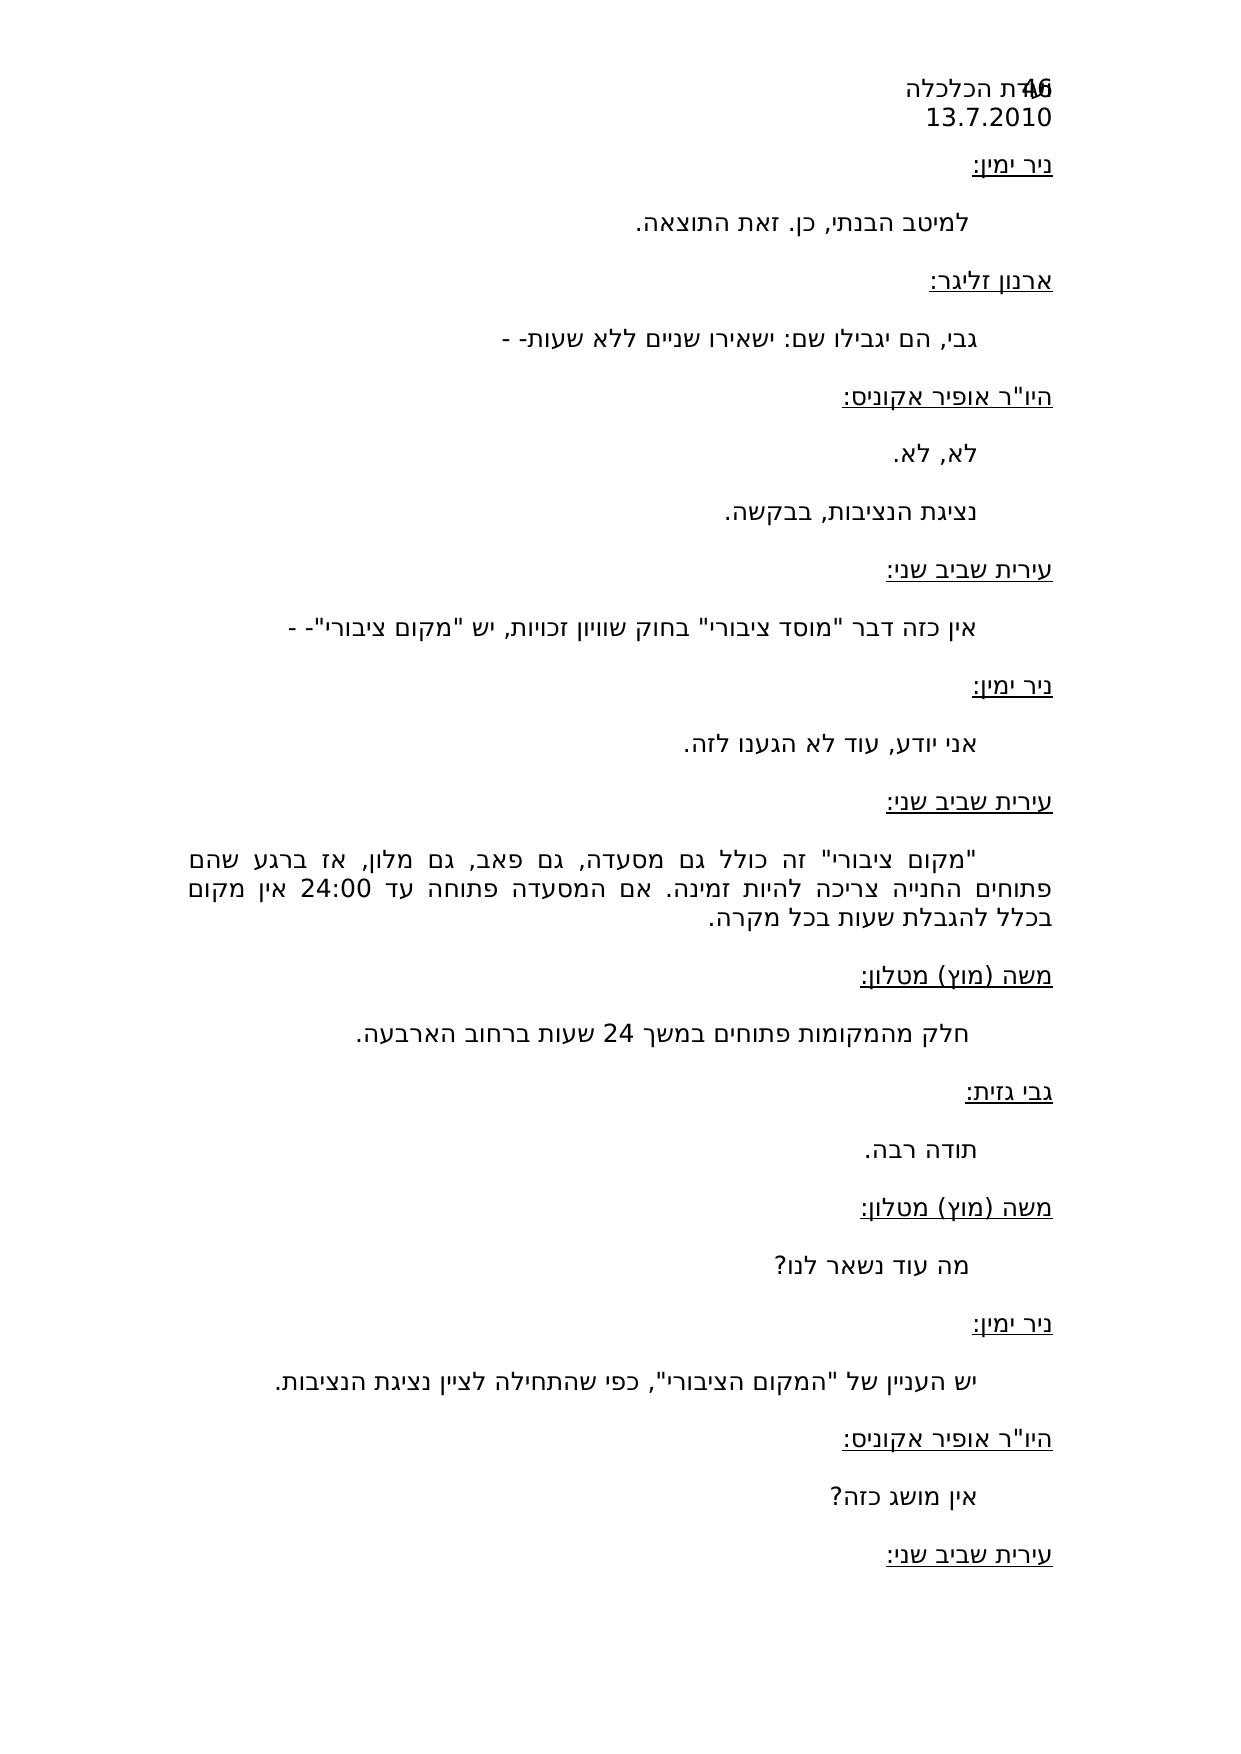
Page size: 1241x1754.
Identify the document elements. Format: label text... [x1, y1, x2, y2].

text מה עוד נשאר לנו? [187, 1251, 1053, 1280]
text אין מושג כזה? [187, 1482, 1053, 1512]
text עירית שביב שני: [187, 787, 1053, 816]
text חלק מהמקומות פתוחים במשך 24 שעות ברחוב הארבעה. [187, 1019, 1053, 1048]
text למיטב הבנתי, כן. זאת התוצאה. [187, 208, 1053, 237]
text ניר ימין: [187, 150, 1053, 179]
text גבי גזית: [187, 1077, 1053, 1106]
text משה (מוץ) מטלון: [187, 961, 1053, 990]
text ניר ימין: [187, 671, 1053, 700]
text היו"ר אופיר אקוניס: [187, 1424, 1053, 1454]
text משה (מוץ) מטלון: [187, 1193, 1053, 1222]
text אין כזה דבר "מוסד ציבורי" בחוק שוויון זכויות, יש "מקום ציבורי"- - [187, 613, 1053, 642]
text ניר ימין: [187, 1309, 1053, 1338]
text ארנון זליגר: [187, 266, 1053, 295]
text "מקום ציבורי" זה כולל גם מסעדה, גם פאב, גם מלון, אז ברגע שהם פתוחים החנייה צריכה להיות זמינה. אם המסעדה פתוחה עד 24:00 אין מקום בכלל להגבלת שעות בכל מקרה. [187, 845, 1053, 932]
text עירית שביב שני: [187, 1540, 1053, 1569]
text נציגת הנציבות, בבקשה. [187, 497, 1053, 527]
text היו"ר אופיר אקוניס: [187, 382, 1053, 411]
text תודה רבה. [187, 1135, 1053, 1164]
text עירית שביב שני: [187, 555, 1053, 584]
text יש העניין של "המקום הציבורי", כפי שהתחילה לציין נציגת הנציבות. [187, 1367, 1053, 1396]
text גבי, הם יגבילו שם: ישאירו שניים ללא שעות- - [187, 324, 1053, 353]
text אני יודע, עוד לא הגענו לזה. [187, 729, 1053, 758]
text לא, לא. [187, 439, 1053, 469]
